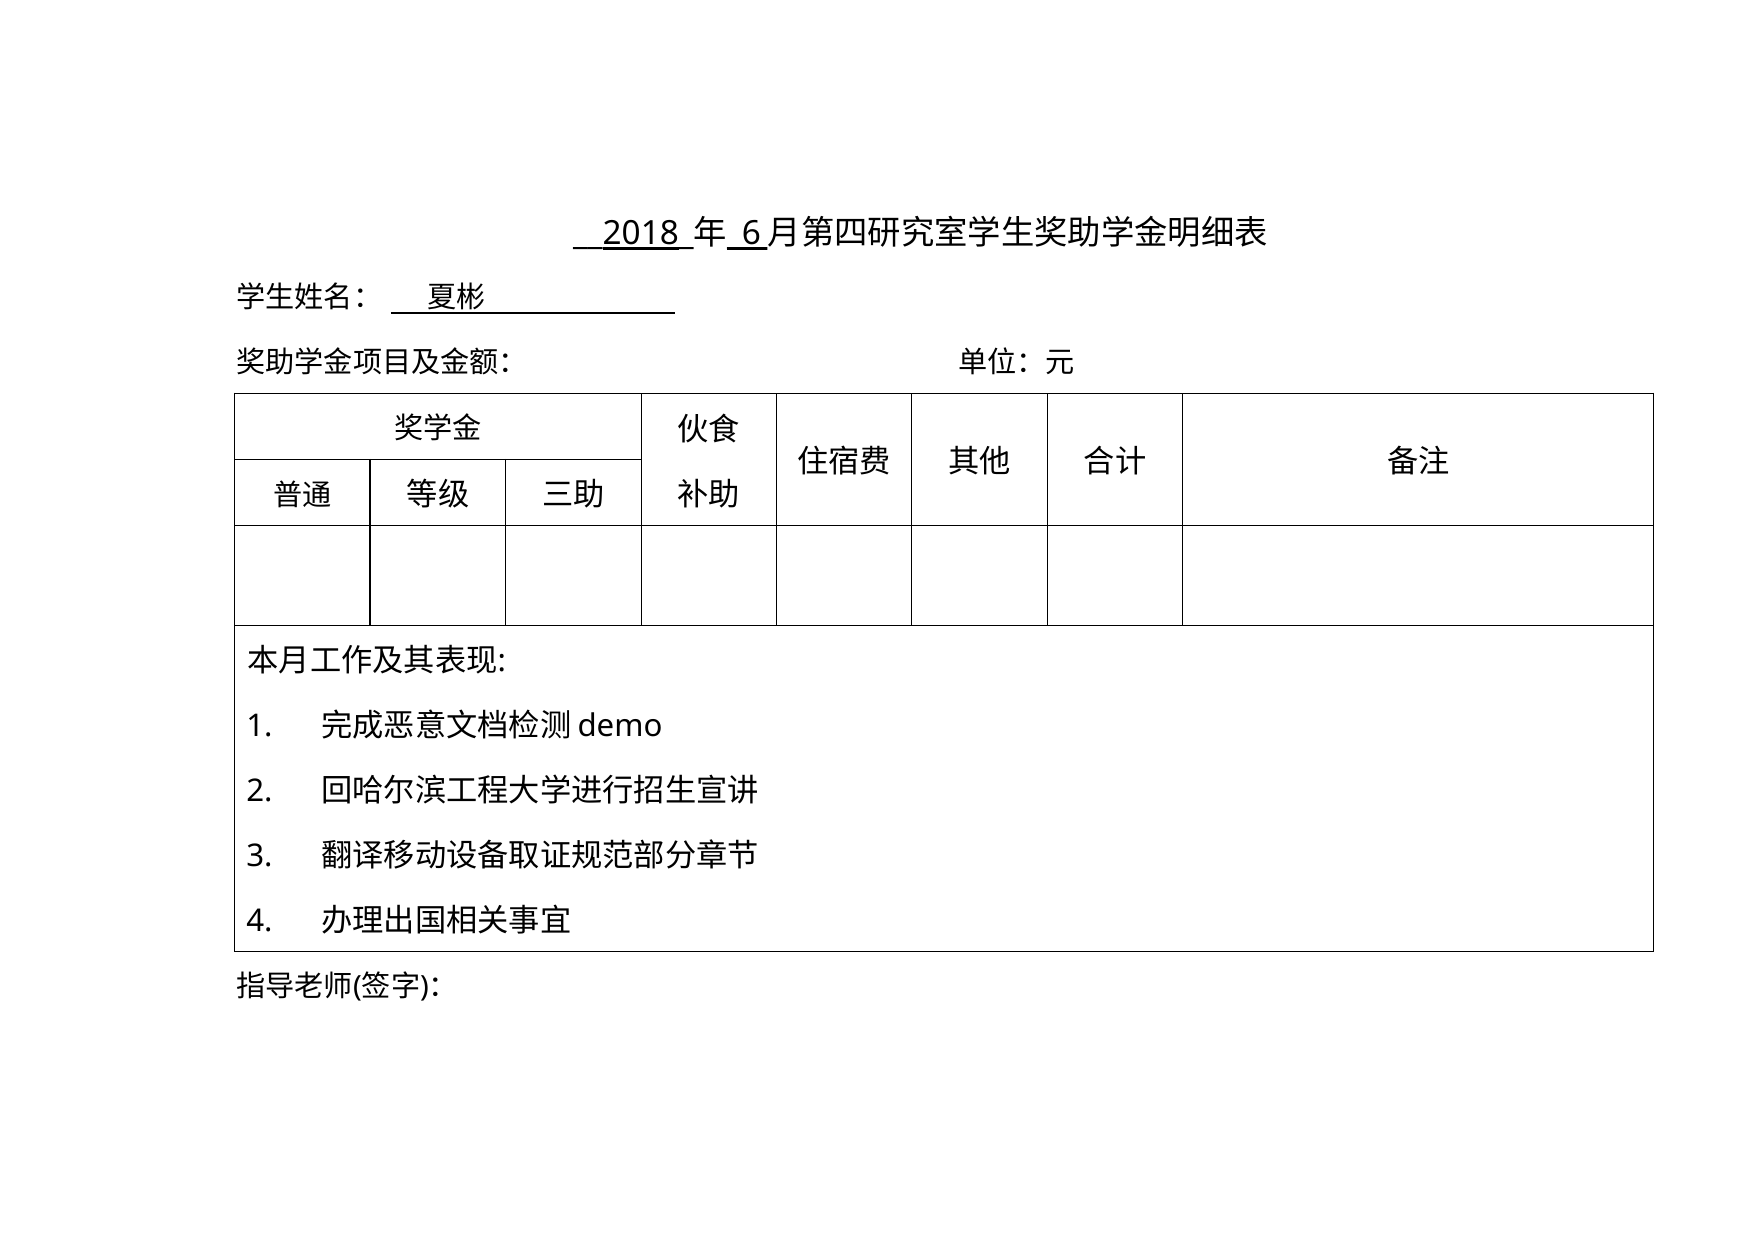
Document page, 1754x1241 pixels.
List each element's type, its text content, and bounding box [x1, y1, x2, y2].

table_cell [1183, 526, 1653, 624]
table_cell [371, 526, 505, 624]
table_header 备注 [1183, 394, 1653, 525]
text 指导老师(签字)： [236, 952, 1604, 1017]
table_cell [1048, 526, 1182, 624]
table_cell [777, 526, 911, 624]
table_cell [912, 526, 1047, 624]
table_cell [235, 526, 369, 624]
table_cell 本月工作及其表现: 完成恶意文档检测demo 回哈尔滨工程大学进行招生宣讲 翻译移动设备取证规范部分章节 办理出国相关事宜 [235, 626, 1653, 951]
text __2018_年_6月第四研究室学生奖助学金明细表 [236, 198, 1604, 263]
table_cell 三助 [506, 460, 641, 525]
text 奖助学金项目及金额： 单位：元 [236, 328, 1604, 393]
table_header 住宿费 [777, 394, 911, 525]
table_header 合计 [1048, 394, 1182, 525]
table_cell [642, 526, 776, 624]
table_header 奖学金 [235, 394, 641, 459]
table_cell 等级 [371, 460, 505, 525]
table_cell 普通 [235, 460, 369, 525]
table_header 其他 [912, 394, 1047, 525]
text 学生姓名： 夏彬 [236, 263, 1604, 328]
table_header 伙食 补助 [642, 394, 776, 525]
table_cell [506, 526, 641, 624]
